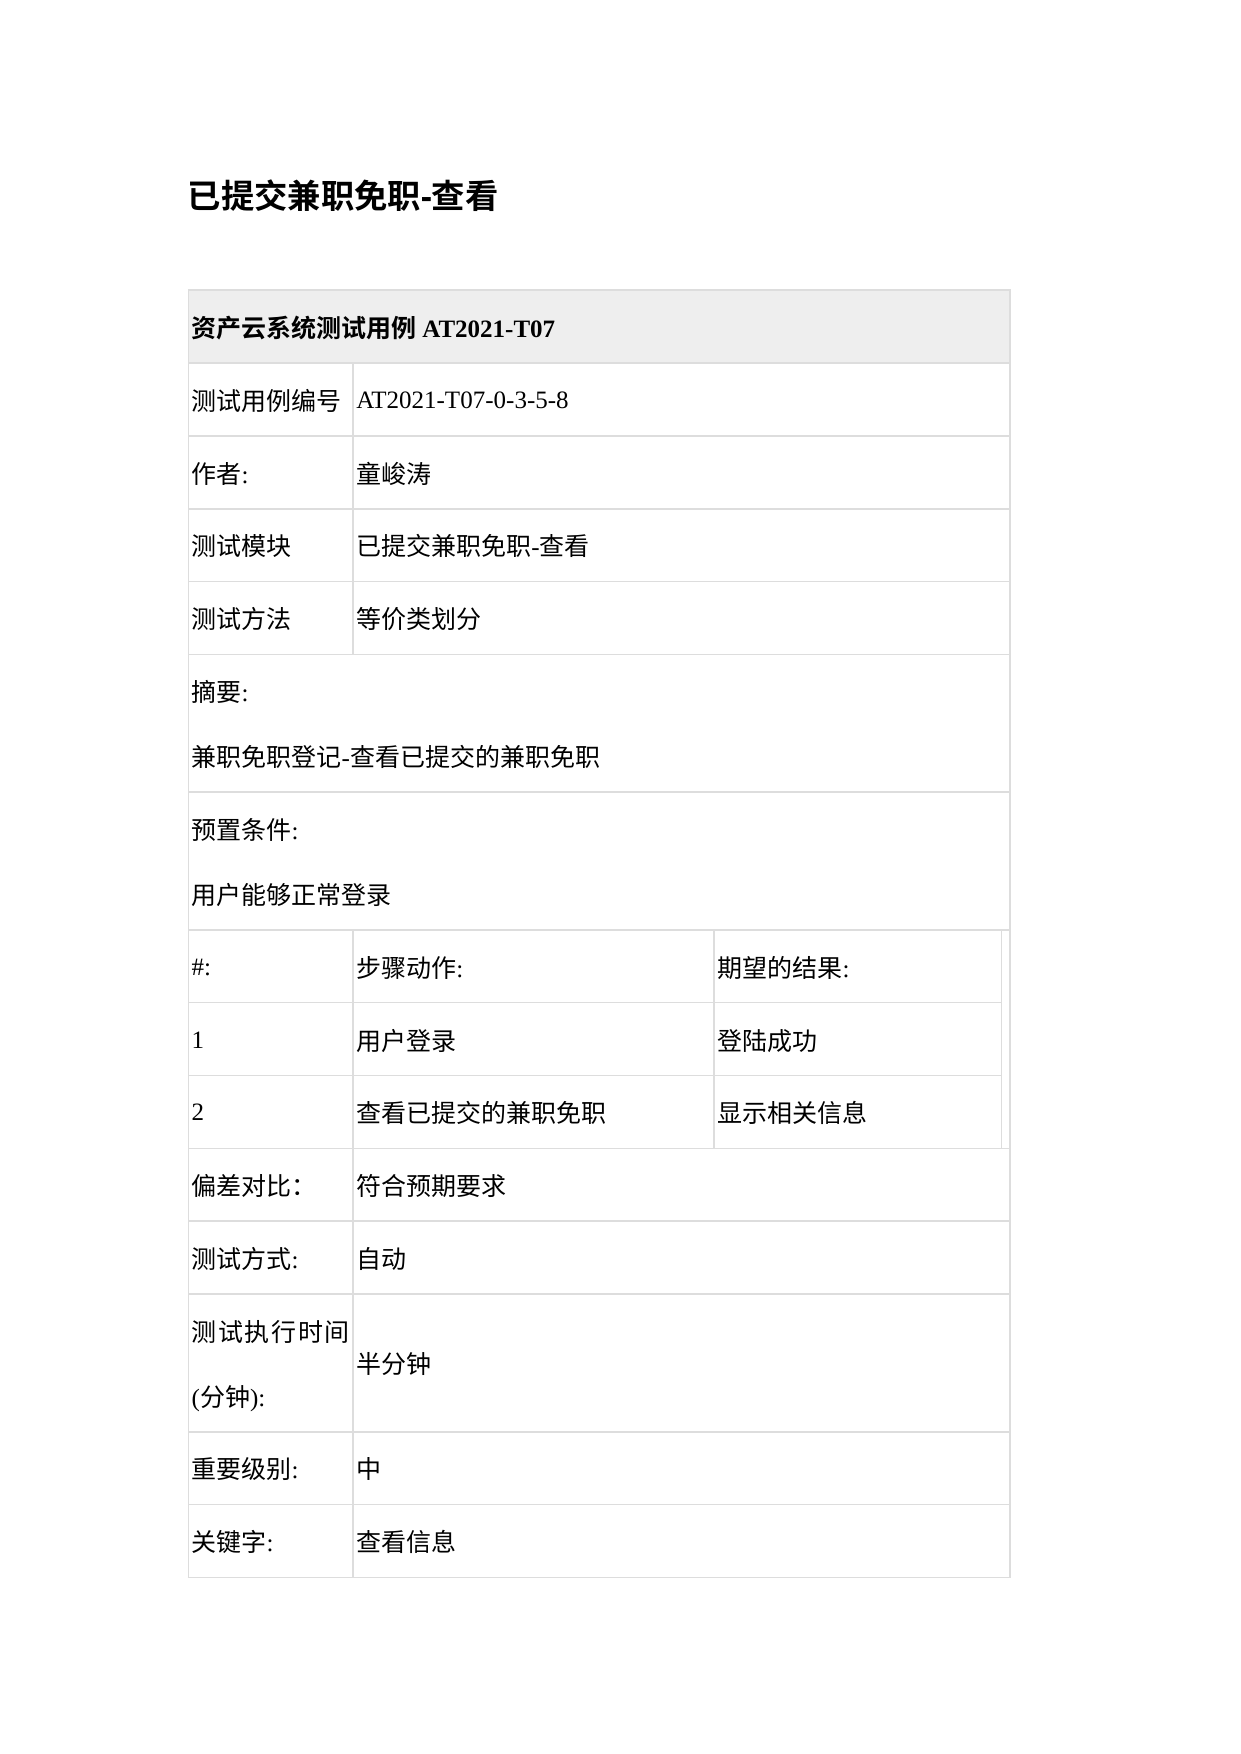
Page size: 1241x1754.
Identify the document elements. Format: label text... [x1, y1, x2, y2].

table_cell 登陆成功 [715, 1003, 1001, 1075]
table_cell 测试用例编号 [189, 364, 352, 435]
table_cell 等价类划分 [354, 582, 1009, 653]
table_cell 关键字: [189, 1505, 352, 1577]
table_cell 重要级别: [189, 1433, 352, 1504]
table_cell #: [189, 931, 352, 1002]
table_cell 童峻涛 [354, 437, 1009, 508]
table_cell 测试方式: [189, 1222, 352, 1293]
table_cell 显示相关信息 [715, 1076, 1001, 1147]
table_cell 用户登录 [354, 1003, 713, 1075]
table_cell 测试模块 [189, 510, 352, 581]
table_cell [1002, 1002, 1009, 1075]
table_cell AT2021-T07-0-3-5-8 [354, 364, 1009, 435]
table_header 资产云系统测试用例 AT2021-T07 [189, 291, 1009, 362]
subtitle 已提交兼职免职-查看 [187, 162, 1053, 227]
table_cell [1002, 931, 1009, 1002]
table_cell 预置条件: 用户能够正常登录 [189, 793, 1009, 929]
table_cell 偏差对比： [189, 1149, 352, 1220]
table_cell 1 [189, 1003, 352, 1075]
table_cell 查看已提交的兼职免职 [354, 1076, 713, 1147]
table_cell 作者: [189, 437, 352, 508]
table_cell 摘要: 兼职免职登记-查看已提交的兼职免职 [189, 655, 1009, 791]
table_cell 查看信息 [354, 1505, 1009, 1577]
table_cell 期望的结果: [715, 931, 1001, 1002]
table_cell [1002, 1075, 1009, 1147]
table_cell 测试执行时间 (分钟): [189, 1295, 352, 1431]
table_cell 步骤动作: [354, 931, 713, 1002]
table_cell 中 [354, 1433, 1009, 1504]
table_cell 自动 [354, 1222, 1009, 1293]
table_cell 测试方法 [189, 582, 352, 653]
table_cell 已提交兼职免职-查看 [354, 510, 1009, 581]
table_cell 2 [189, 1076, 352, 1147]
table_cell 符合预期要求 [354, 1149, 1009, 1220]
table_cell 半分钟 [354, 1295, 1009, 1431]
